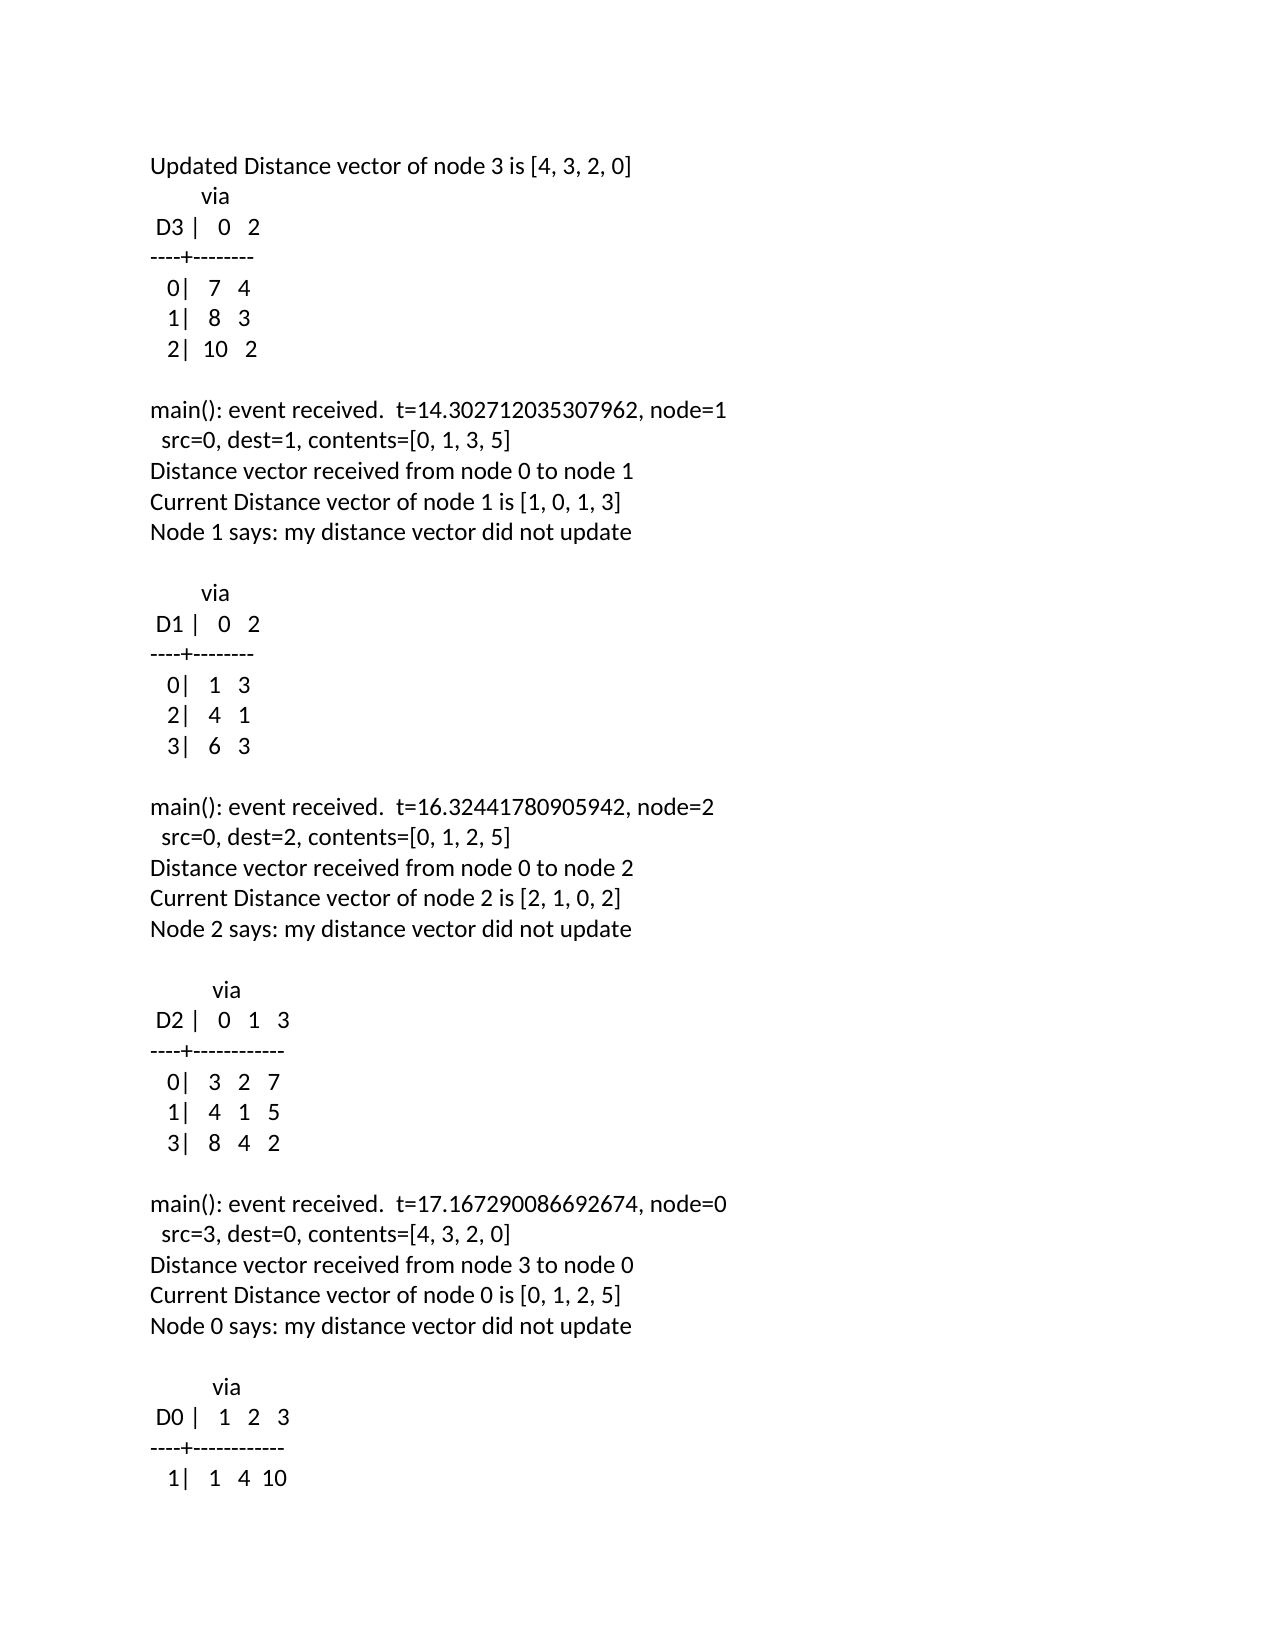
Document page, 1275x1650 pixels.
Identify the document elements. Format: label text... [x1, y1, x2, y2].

text Distance vector received from node 3 to node 0 [150, 1249, 1125, 1279]
text Current Distance vector of node 2 is [2, 1, 0, 2] [150, 882, 1125, 913]
text Distance vector received from node 0 to node 2 [150, 852, 1125, 882]
text main(): event received. t=14.302712035307962, node=1 [150, 394, 1125, 425]
text ----+-------- [150, 638, 1125, 669]
text 2| 4 1 [150, 699, 1125, 730]
text 0| 1 3 [150, 669, 1125, 699]
text main(): event received. t=17.167290086692674, node=0 [150, 1188, 1125, 1218]
text 2| 10 2 [150, 333, 1125, 364]
text via [150, 181, 1125, 211]
text Current Distance vector of node 0 is [0, 1, 2, 5] [150, 1279, 1125, 1310]
text 1| 1 4 10 [150, 1462, 1125, 1493]
text 3| 6 3 [150, 730, 1125, 760]
text Distance vector received from node 0 to node 1 [150, 455, 1125, 486]
text D2 | 0 1 3 [150, 1004, 1125, 1035]
text 0| 3 2 7 [150, 1066, 1125, 1096]
text ----+-------- [150, 242, 1125, 272]
text D0 | 1 2 3 [150, 1401, 1125, 1432]
text ----+------------ [150, 1035, 1125, 1066]
text D3 | 0 2 [150, 211, 1125, 242]
text 1| 8 3 [150, 303, 1125, 333]
text Node 1 says: my distance vector did not update [150, 516, 1125, 547]
text Current Distance vector of node 1 is [1, 0, 1, 3] [150, 486, 1125, 516]
text D1 | 0 2 [150, 608, 1125, 638]
text Updated Distance vector of node 3 is [4, 3, 2, 0] [150, 150, 1125, 181]
text main(): event received. t=16.32441780905942, node=2 [150, 791, 1125, 821]
text ----+------------ [150, 1432, 1125, 1462]
text via [150, 577, 1125, 608]
text 0| 7 4 [150, 272, 1125, 303]
text 3| 8 4 2 [150, 1127, 1125, 1157]
text Node 2 says: my distance vector did not update [150, 913, 1125, 943]
text via [150, 974, 1125, 1004]
text Node 0 says: my distance vector did not update [150, 1310, 1125, 1340]
text via [150, 1371, 1125, 1401]
text src=0, dest=1, contents=[0, 1, 3, 5] [150, 425, 1125, 455]
text src=3, dest=0, contents=[4, 3, 2, 0] [150, 1218, 1125, 1249]
text 1| 4 1 5 [150, 1096, 1125, 1127]
text src=0, dest=2, contents=[0, 1, 2, 5] [150, 821, 1125, 852]
